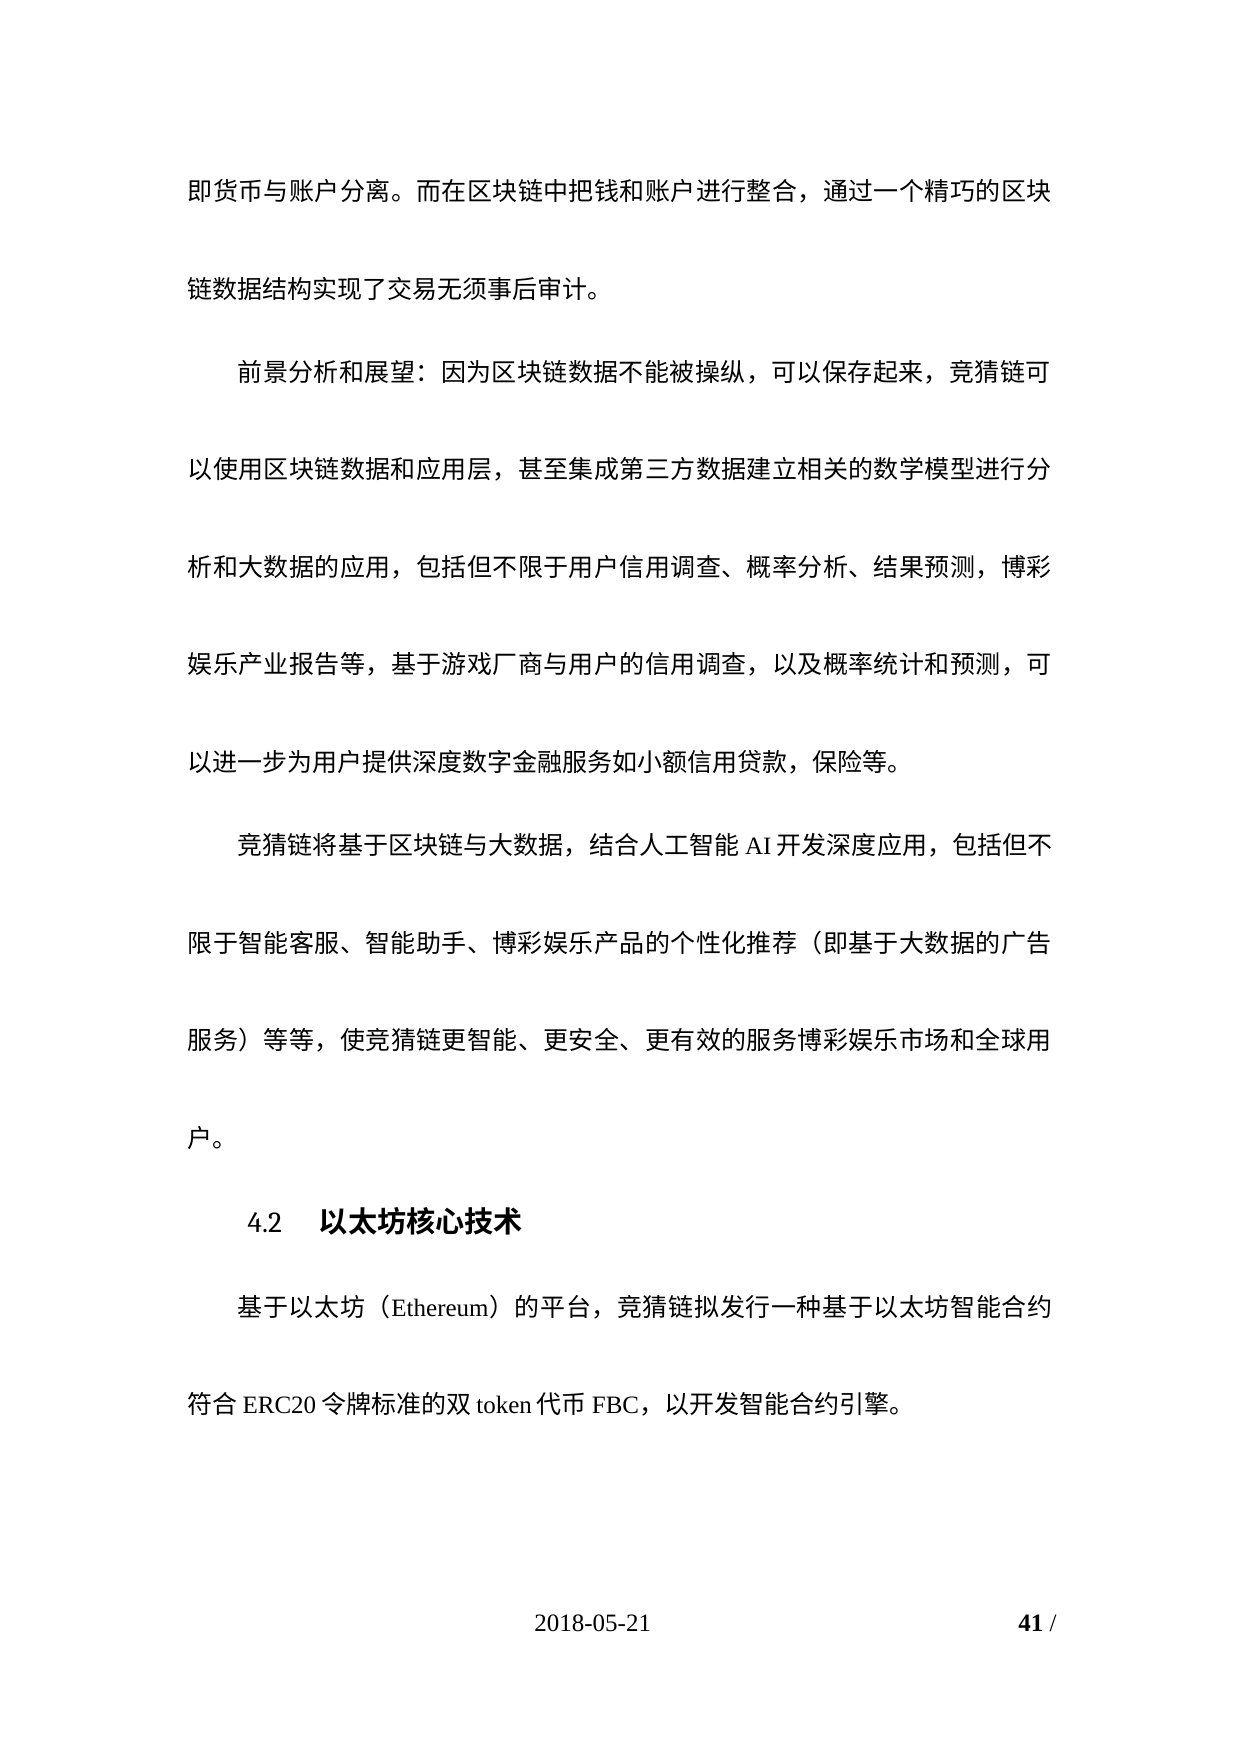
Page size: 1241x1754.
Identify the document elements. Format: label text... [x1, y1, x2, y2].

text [187, 157, 1053, 320]
text 竞猜链将基于区块链与大数据，结合人工智能AI开发深度应用，包括但不限于智能客服、智能助手、博彩娱乐产品的个性化推荐（即基于大数据的广告服务）等等，使竞猜链更智能、更安全、更有效的服务博彩娱乐市场和全球用户。 [187, 811, 1053, 1169]
subtitle 以太坊核心技术 [247, 1187, 1053, 1252]
text 前景分析和展望：因为区块链数据不能被操纵，可以保存起来，竞猜链可以使用区块链数据和应用层，甚至集成第三方数据建立相关的数学模型进行分析和大数据的应用，包括但不限于用户信用调查、概率分析、结果预测，博彩娱乐产业报告等，基于游戏厂商与用户的信用调查，以及概率统计和预测，可以进一步为用户提供深度数字金融服务如小额信用贷款，保险等。 [187, 338, 1053, 793]
text 基于以太坊（Ethereum）的平台，竞猜链拟发行一种基于以太坊智能合约，符合ERC20令牌标准的双token代币FBC，以开发智能合约引擎。 [187, 1273, 1053, 1436]
